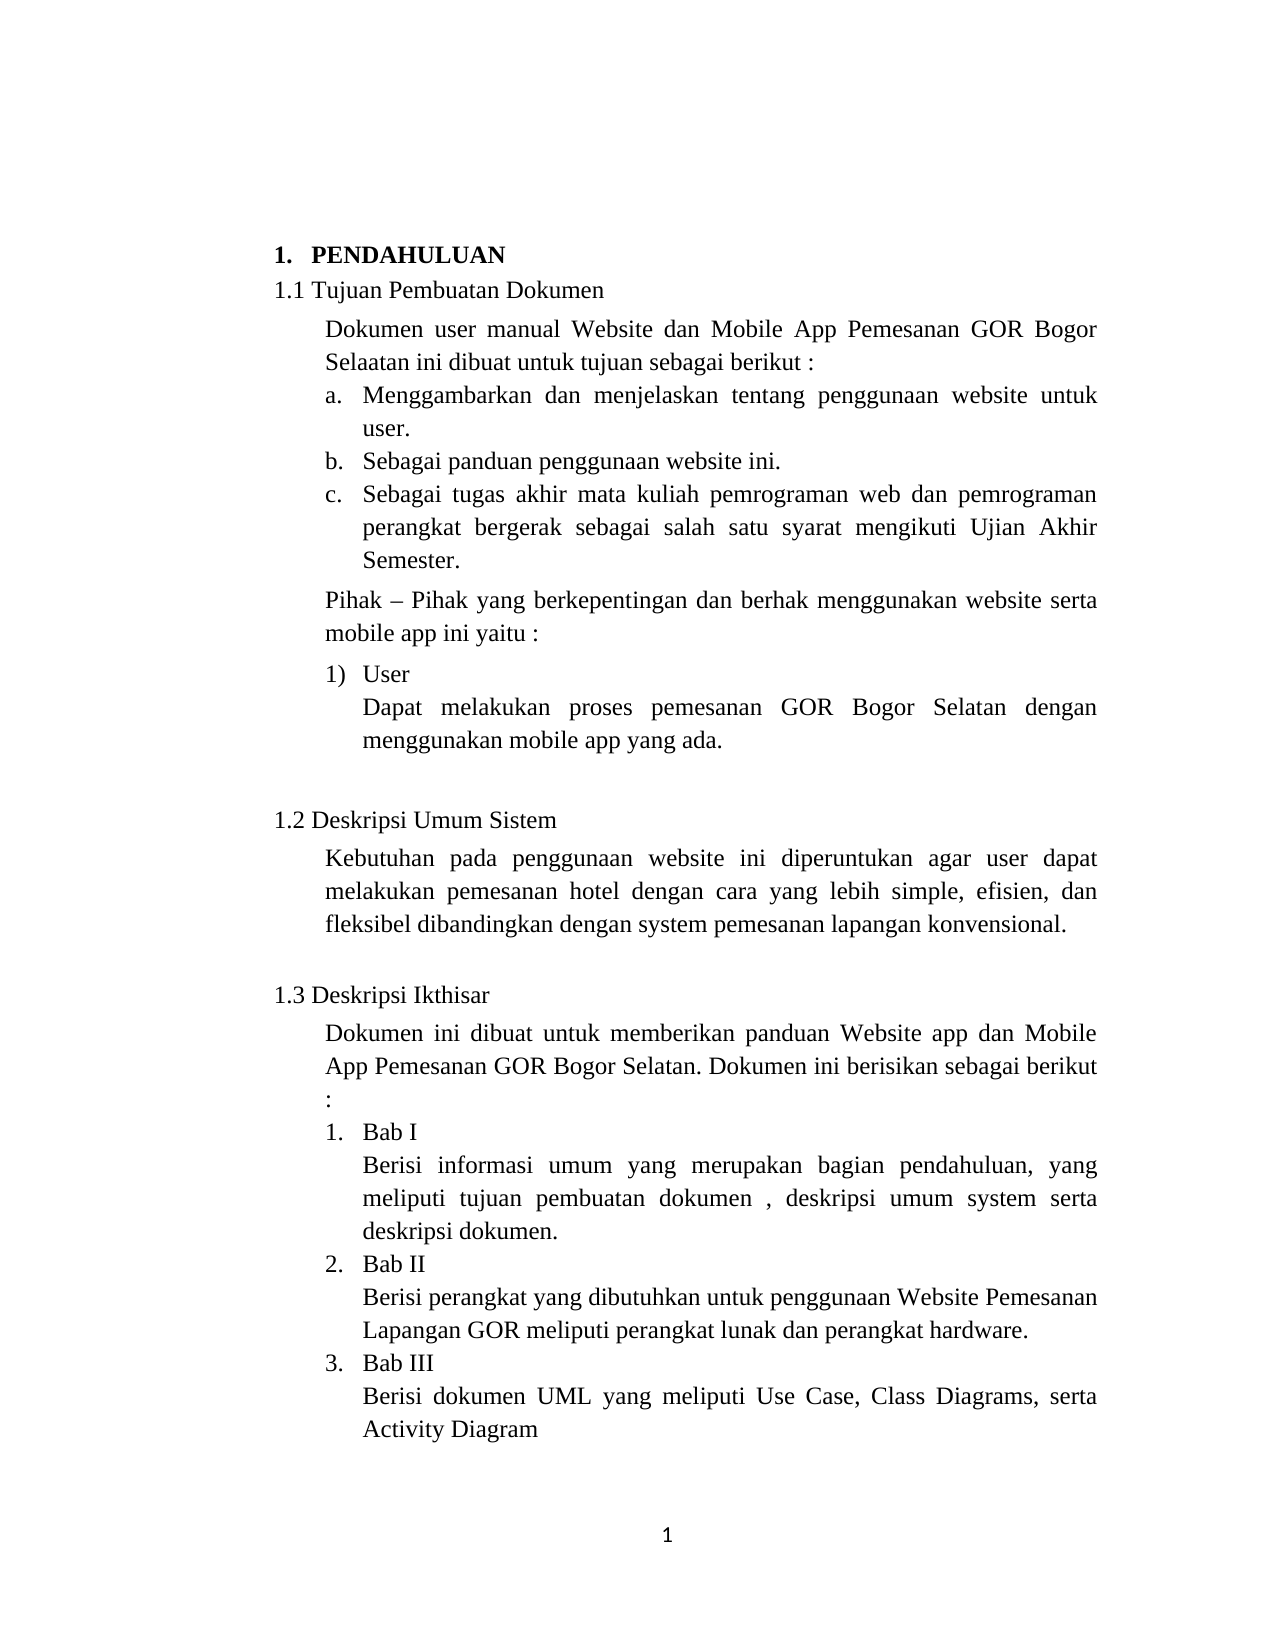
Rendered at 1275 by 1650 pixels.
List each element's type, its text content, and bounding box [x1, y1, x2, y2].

text Pihak – Pihak yang berkepentingan dan berhak menggunakan website serta mobile app ini yaitu : [325, 585, 1098, 647]
list Bab I [325, 1117, 1098, 1146]
list User [325, 659, 1098, 687]
list Sebagai panduan penggunaan website ini. [325, 446, 1098, 475]
list Bab II [325, 1249, 1098, 1278]
list Berisi perangkat yang dibutuhkan untuk penggunaan Website Pemesanan Lapangan GOR meliputi perangkat lunak dan perangkat hardware. [362, 1282, 1098, 1344]
list Menggambarkan dan menjelaskan tentang penggunaan website untuk user. [325, 380, 1098, 442]
list Dokumen ini dibuat untuk memberikan panduan Website app dan Mobile App Pemesanan GOR Bogor Selatan. Dokumen ini berisikan sebagai berikut : [325, 1018, 1098, 1113]
subtitle PENDAHULUAN [274, 240, 1098, 269]
subtitle Tujuan Pembuatan Dokumen [274, 276, 1098, 304]
list Sebagai tugas akhir mata kuliah pemrograman web dan pemrograman perangkat bergerak sebagai salah satu syarat mengikuti Ujian Akhir Semester. [325, 479, 1098, 574]
list Berisi informasi umum yang merupakan bagian pendahuluan, yang meliputi tujuan pembuatan dokumen , deskripsi umum system serta deskripsi dokumen. [362, 1150, 1098, 1245]
list Bab III [325, 1348, 1098, 1377]
list Berisi dokumen UML yang meliputi Use Case, Class Diagrams, serta Activity Diagram [362, 1381, 1098, 1443]
subtitle Deskripsi Umum Sistem [274, 805, 1098, 834]
list Kebutuhan pada penggunaan website ini diperuntukan agar user dapat melakukan pemesanan hotel dengan cara yang lebih simple, efisien, dan fleksibel dibandingkan dengan system pemesanan lapangan konvensional. [325, 843, 1098, 938]
list Dokumen user manual Website dan Mobile App Pemesanan GOR Bogor Selaatan ini dibuat untuk tujuan sebagai berikut : [325, 314, 1098, 376]
list Dapat melakukan proses pemesanan GOR Bogor Selatan dengan menggunakan mobile app yang ada. [362, 692, 1098, 753]
subtitle Deskripsi Ikthisar [274, 980, 1098, 1008]
